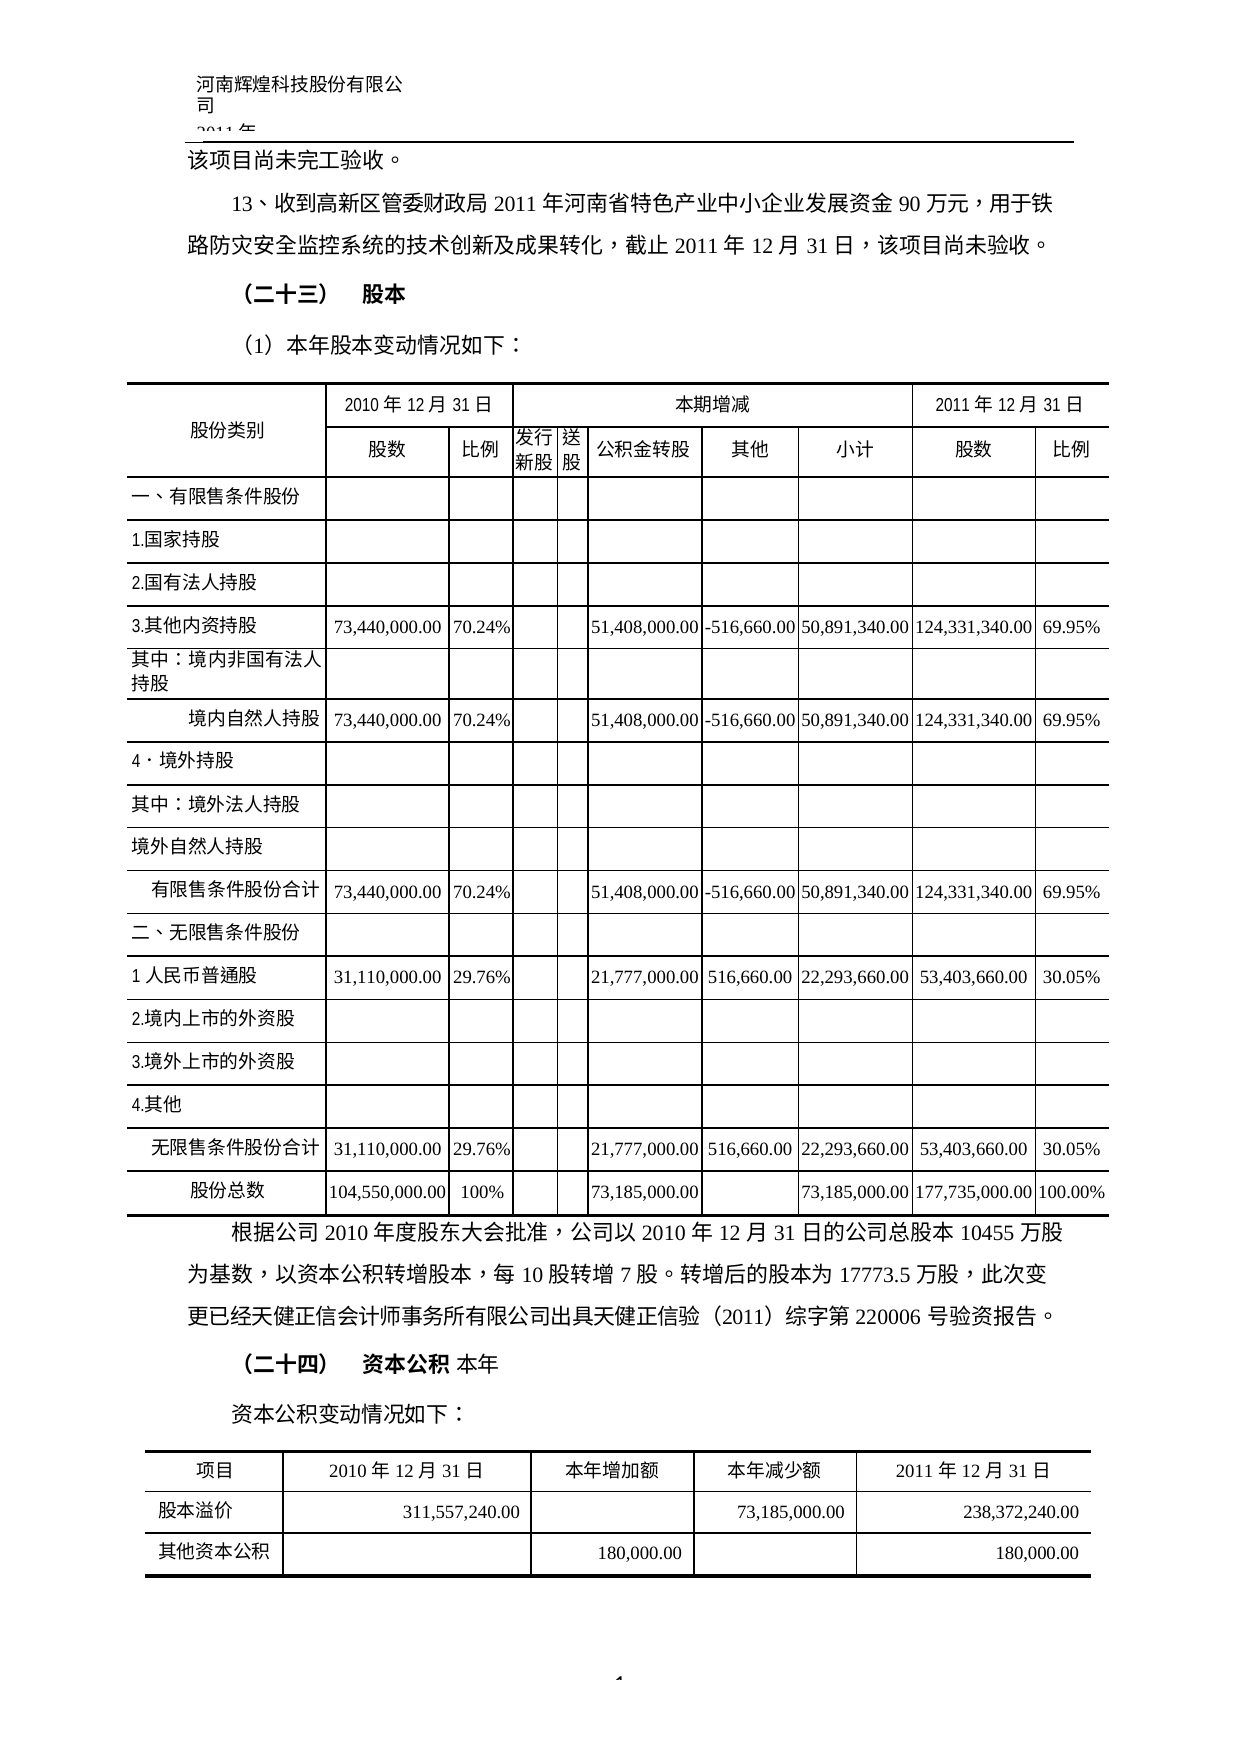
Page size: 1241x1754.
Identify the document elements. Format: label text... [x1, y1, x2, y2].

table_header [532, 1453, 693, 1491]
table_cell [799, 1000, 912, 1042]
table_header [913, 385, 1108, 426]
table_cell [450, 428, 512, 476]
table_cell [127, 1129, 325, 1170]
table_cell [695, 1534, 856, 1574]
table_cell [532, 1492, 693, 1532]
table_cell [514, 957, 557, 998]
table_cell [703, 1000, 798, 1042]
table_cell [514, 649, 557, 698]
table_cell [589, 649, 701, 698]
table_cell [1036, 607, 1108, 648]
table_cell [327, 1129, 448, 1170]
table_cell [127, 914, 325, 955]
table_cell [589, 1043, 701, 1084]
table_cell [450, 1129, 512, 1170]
text （二十三） 股本 [231, 279, 1126, 309]
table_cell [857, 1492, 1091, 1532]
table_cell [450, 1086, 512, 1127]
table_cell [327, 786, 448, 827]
text 路防灾安全监控系统的技术创新及成果转化，截止 2011 年 12 月 31 日，该项目尚未验收。 [187, 230, 1126, 260]
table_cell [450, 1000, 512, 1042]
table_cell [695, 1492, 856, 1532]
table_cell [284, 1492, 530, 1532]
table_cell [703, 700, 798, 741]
text （1）本年股本变动情况如下： [231, 329, 1126, 359]
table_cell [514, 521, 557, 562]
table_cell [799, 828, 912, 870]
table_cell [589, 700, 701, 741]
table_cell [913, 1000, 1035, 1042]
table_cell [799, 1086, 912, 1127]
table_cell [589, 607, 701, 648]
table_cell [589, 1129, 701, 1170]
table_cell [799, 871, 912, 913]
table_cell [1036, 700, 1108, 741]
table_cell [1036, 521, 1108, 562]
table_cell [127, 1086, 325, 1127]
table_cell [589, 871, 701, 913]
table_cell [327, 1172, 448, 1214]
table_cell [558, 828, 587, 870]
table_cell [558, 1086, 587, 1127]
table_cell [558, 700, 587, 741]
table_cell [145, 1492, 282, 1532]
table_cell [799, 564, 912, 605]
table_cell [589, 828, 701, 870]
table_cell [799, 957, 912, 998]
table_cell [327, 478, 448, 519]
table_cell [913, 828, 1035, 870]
text 根据公司 2010 年度股东大会批准，公司以 2010 年 12 月 31 日的公司总股本 10455 万股 [231, 1217, 1126, 1246]
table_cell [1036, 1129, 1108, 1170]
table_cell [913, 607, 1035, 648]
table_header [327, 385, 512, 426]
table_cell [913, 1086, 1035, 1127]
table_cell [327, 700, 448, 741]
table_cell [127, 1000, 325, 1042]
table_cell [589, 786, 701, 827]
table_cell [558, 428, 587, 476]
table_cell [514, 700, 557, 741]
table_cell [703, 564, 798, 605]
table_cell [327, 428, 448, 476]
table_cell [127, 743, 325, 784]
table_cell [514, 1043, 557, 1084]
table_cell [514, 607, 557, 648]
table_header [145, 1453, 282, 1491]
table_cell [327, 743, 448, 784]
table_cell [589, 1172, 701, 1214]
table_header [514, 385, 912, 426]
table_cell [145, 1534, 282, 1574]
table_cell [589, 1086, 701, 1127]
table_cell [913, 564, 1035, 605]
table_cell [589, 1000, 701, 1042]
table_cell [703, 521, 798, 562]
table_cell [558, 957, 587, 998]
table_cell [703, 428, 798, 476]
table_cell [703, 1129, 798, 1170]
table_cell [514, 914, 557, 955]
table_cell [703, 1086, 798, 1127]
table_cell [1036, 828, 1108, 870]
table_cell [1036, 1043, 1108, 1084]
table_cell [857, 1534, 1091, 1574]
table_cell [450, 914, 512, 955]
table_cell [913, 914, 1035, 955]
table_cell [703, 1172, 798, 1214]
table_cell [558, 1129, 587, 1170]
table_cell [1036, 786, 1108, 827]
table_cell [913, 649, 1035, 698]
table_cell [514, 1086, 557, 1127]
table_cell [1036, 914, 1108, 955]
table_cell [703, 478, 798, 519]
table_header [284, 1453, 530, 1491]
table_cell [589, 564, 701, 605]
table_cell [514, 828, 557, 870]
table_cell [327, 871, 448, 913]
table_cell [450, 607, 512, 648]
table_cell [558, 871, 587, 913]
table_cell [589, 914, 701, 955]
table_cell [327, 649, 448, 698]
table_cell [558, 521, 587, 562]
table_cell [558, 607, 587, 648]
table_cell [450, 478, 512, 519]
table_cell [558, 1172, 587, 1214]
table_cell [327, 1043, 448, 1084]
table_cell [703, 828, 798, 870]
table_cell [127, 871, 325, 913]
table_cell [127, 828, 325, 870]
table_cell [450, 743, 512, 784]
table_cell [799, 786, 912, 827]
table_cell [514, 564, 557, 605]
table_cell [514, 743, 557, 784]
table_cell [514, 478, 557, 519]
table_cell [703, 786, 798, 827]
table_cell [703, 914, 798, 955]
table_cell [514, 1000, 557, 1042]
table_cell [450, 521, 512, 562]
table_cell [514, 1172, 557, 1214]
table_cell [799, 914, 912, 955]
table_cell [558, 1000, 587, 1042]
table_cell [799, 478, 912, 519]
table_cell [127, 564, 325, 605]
text 13、收到高新区管委财政局 2011 年河南省特色产业中小企业发展资金 90 万元，用于铁 [231, 188, 1126, 218]
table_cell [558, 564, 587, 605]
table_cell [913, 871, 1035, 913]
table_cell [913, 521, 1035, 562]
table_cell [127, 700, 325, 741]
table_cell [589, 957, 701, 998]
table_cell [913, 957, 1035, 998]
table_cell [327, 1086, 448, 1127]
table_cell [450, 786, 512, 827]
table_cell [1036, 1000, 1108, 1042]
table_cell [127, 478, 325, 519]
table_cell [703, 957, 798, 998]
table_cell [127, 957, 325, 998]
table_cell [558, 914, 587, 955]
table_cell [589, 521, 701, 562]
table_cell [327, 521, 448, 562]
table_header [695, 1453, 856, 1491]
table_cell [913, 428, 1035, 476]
text 该项目尚未完工验收。 [187, 145, 1126, 174]
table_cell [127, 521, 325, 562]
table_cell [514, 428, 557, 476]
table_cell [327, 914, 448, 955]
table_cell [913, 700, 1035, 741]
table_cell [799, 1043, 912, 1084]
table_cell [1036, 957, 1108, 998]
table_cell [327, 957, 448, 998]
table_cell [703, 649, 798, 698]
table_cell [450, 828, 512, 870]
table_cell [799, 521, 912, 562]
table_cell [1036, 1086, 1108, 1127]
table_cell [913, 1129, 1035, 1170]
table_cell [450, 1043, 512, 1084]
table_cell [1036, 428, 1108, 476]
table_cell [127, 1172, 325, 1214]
text 为基数，以资本公积转增股本，每 10 股转增 7 股。转增后的股本为 17773.5 万股，此次变 [187, 1258, 1126, 1288]
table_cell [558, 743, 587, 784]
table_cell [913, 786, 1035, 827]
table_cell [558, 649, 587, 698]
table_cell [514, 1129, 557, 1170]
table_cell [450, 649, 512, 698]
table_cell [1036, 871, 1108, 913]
text （二十四） 资本公积 本年资本公积变动情况如下： [231, 1349, 516, 1429]
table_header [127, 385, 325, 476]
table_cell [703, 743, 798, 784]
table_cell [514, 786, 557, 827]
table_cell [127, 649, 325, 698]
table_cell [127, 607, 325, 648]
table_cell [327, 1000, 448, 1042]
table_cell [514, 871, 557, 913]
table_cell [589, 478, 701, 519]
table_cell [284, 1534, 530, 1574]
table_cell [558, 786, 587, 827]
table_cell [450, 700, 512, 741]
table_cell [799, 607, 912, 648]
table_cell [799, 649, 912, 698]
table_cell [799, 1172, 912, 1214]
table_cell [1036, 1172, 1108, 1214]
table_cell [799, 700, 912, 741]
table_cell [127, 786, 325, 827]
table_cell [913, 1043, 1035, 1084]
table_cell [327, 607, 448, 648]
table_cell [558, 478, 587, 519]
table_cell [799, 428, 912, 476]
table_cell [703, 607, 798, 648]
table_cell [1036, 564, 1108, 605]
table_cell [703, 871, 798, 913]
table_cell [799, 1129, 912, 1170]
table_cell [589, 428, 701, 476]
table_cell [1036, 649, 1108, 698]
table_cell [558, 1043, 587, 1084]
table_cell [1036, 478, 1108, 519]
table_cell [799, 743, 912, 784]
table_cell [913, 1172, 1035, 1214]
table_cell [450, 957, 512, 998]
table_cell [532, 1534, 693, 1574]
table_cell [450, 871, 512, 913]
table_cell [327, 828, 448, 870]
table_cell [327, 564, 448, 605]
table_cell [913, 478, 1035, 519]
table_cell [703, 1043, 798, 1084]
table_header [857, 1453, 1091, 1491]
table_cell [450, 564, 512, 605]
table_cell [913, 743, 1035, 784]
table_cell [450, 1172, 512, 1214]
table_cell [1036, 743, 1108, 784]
text 更已经天健正信会计师事务所有限公司出具天健正信验（2011）综字第 220006 号验资报告。 [187, 1301, 1126, 1331]
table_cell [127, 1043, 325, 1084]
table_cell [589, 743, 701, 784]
